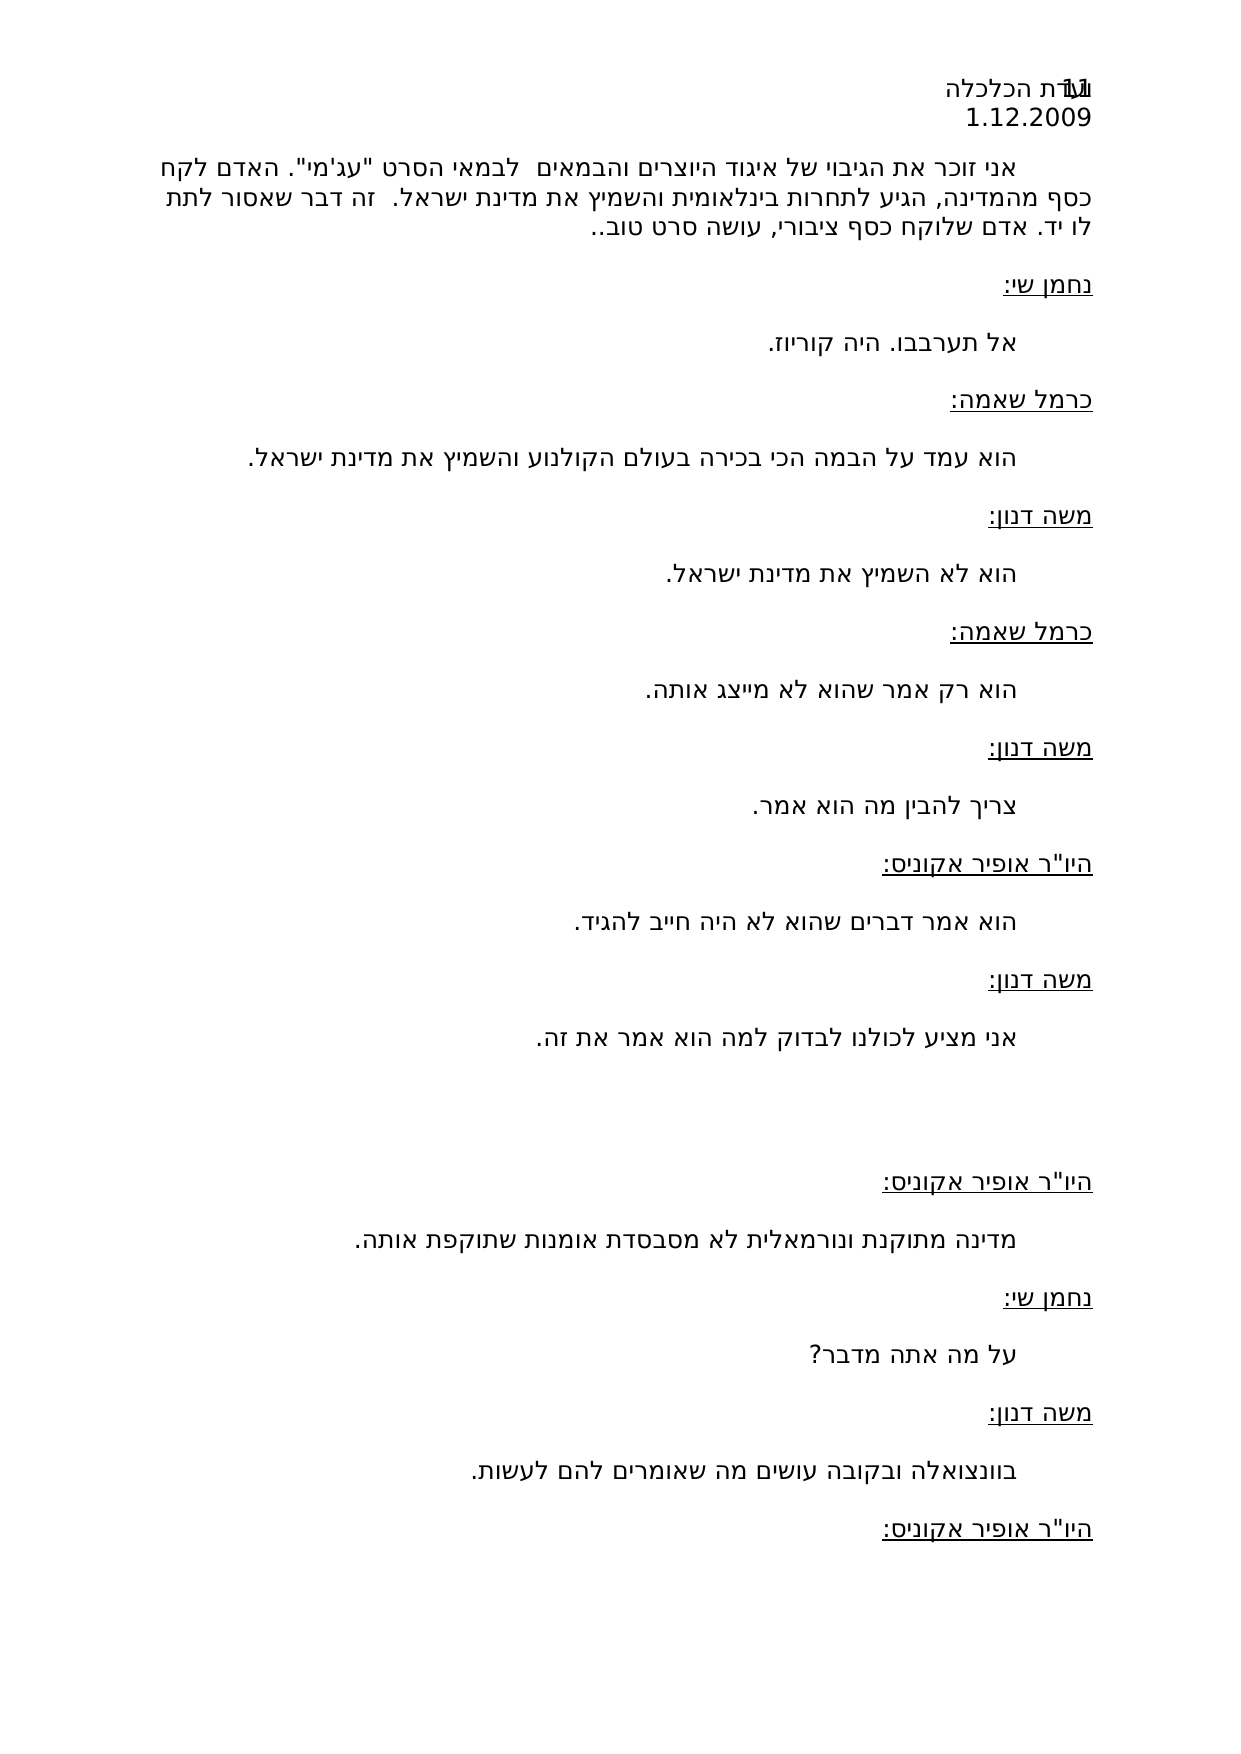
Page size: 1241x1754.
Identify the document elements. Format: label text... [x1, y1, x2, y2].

text אל תערבבו. היה קוריוז. [148, 328, 1092, 357]
text משה דנון: [148, 501, 1092, 531]
text נחמן שי: [148, 1283, 1092, 1312]
text על מה אתה מדבר? [148, 1341, 1092, 1370]
text אני זוכר את הגיבוי של איגוד היוצרים והבמאים לבמאי הסרט "עג'מי". האדם לקח כסף מהמדינה, הגיע לתחרות בינלאומית והשמיץ את מדינת ישראל. זה דבר שאסור לתת לו יד. אדם שלוקח כסף ציבורי, עושה סרט טוב.. [148, 153, 1092, 241]
text היו"ר אופיר אקוניס: [148, 1167, 1092, 1196]
text היו"ר אופיר אקוניס: [148, 1514, 1092, 1543]
text כרמל שאמה: [148, 386, 1092, 415]
text הוא לא השמיץ את מדינת ישראל. [148, 559, 1092, 588]
text אני מציע לכולנו לבדוק למה הוא אמר את זה. [148, 1023, 1092, 1052]
text משה דנון: [148, 1398, 1092, 1428]
text נחמן שי: [148, 270, 1092, 299]
text משה דנון: [148, 965, 1092, 994]
text צריך להבין מה הוא אמר. [148, 791, 1092, 820]
text בוונצואלה ובקובה עושים מה שאומרים להם לעשות. [148, 1456, 1092, 1486]
text משה דנון: [148, 733, 1092, 762]
text כרמל שאמה: [148, 617, 1092, 646]
text הוא רק אמר שהוא לא מייצג אותה. [148, 675, 1092, 704]
text הוא אמר דברים שהוא לא היה חייב להגיד. [148, 907, 1092, 936]
text מדינה מתוקנת ונורמאלית לא מסבסדת אומנות שתוקפת אותה. [148, 1225, 1092, 1254]
text היו"ר אופיר אקוניס: [148, 849, 1092, 878]
text הוא עמד על הבמה הכי בכירה בעולם הקולנוע והשמיץ את מדינת ישראל. [148, 443, 1092, 473]
